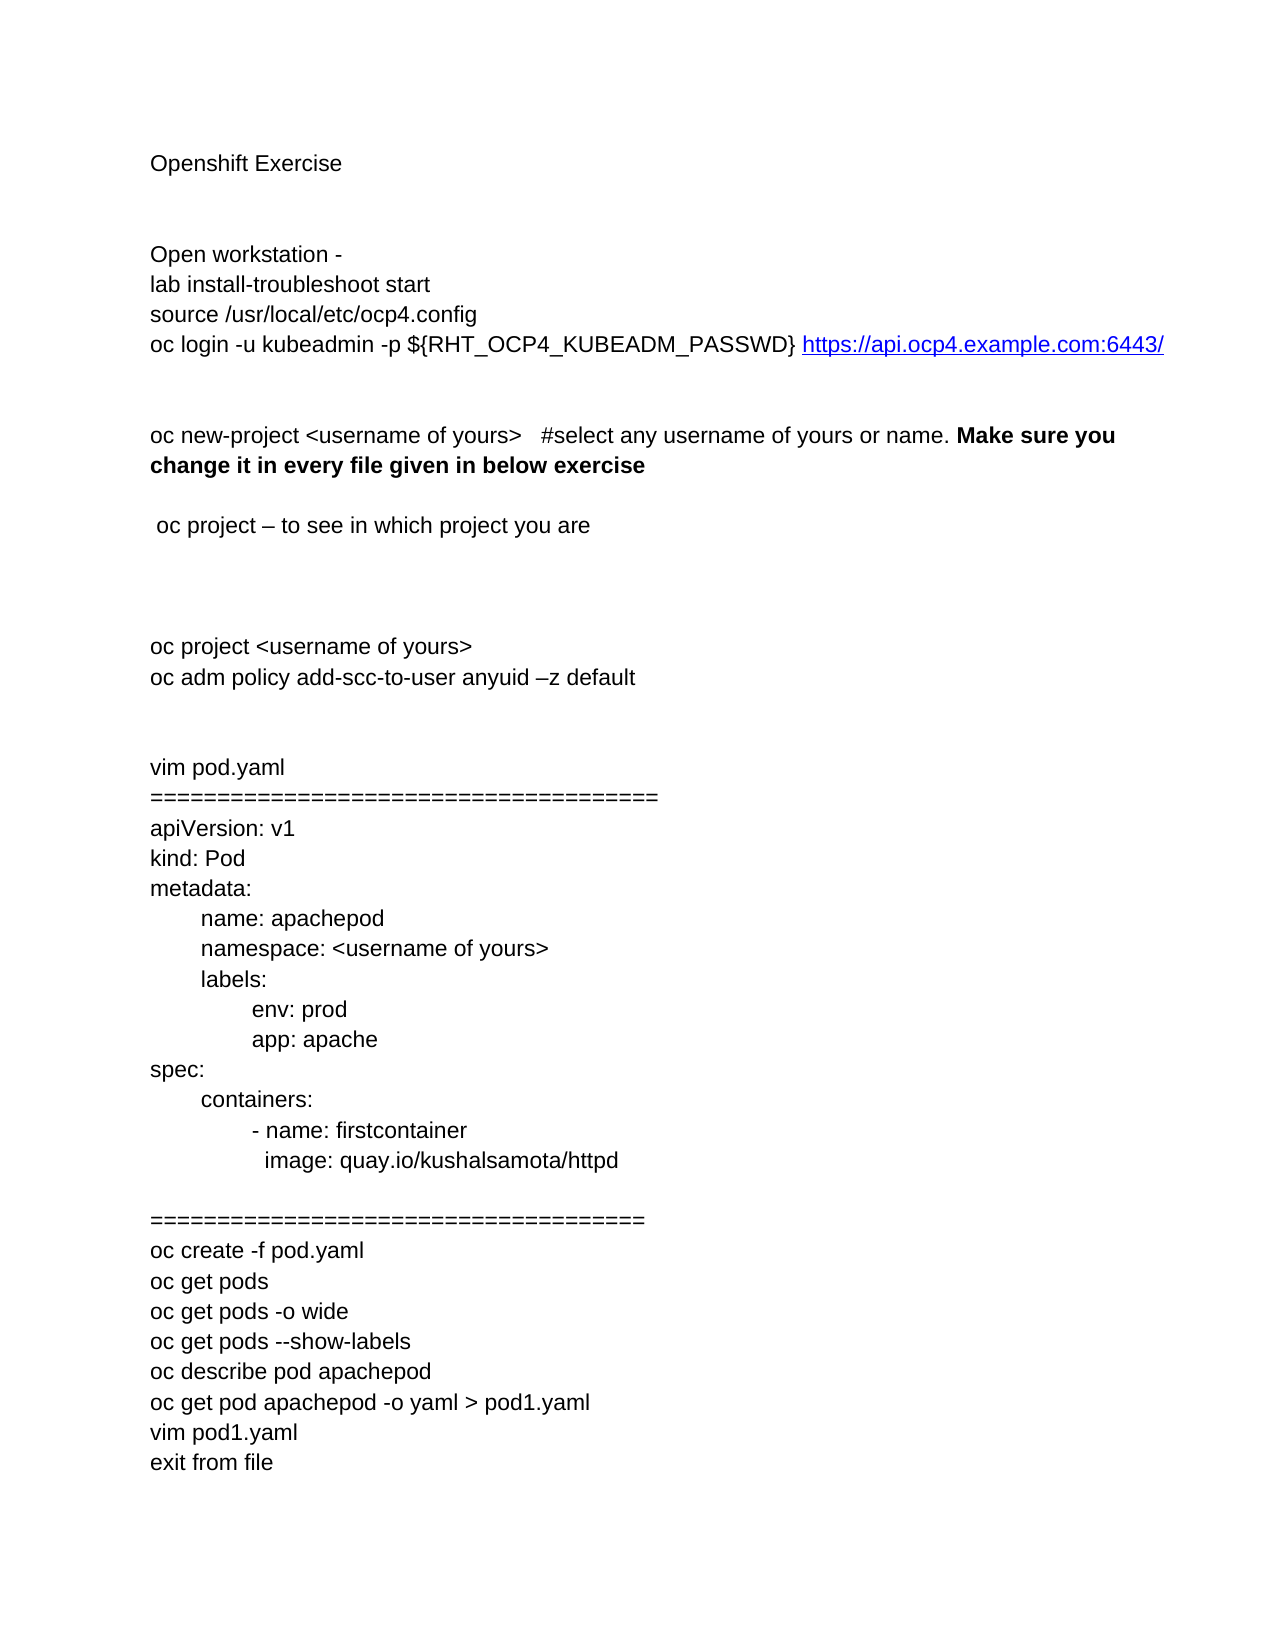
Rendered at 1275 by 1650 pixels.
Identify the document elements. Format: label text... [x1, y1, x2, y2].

text oc describe pod apachepod [150, 1358, 1191, 1385]
text oc adm policy add-scc-to-user anyuid –z default [150, 663, 1191, 690]
text labels: [150, 966, 1191, 992]
text ====================================== [150, 784, 1191, 811]
text oc project <username of yours> [150, 633, 1191, 660]
text ===================================== [150, 1207, 1191, 1234]
text oc get pod apachepod -o yaml > pod1.yaml [150, 1388, 1191, 1415]
text source /usr/local/etc/ocp4.config [150, 301, 1191, 327]
text app: apache [150, 1026, 1191, 1052]
text vim pod.yaml [150, 754, 1191, 781]
text spec: [150, 1056, 1191, 1083]
text env: prod [150, 996, 1191, 1022]
text Open workstation - [150, 241, 1191, 267]
text name: apachepod [150, 905, 1191, 932]
text image: quay.io/kushalsamota/httpd [150, 1147, 1191, 1173]
text vim pod1.yaml [150, 1419, 1191, 1445]
text oc new-project <username of yours> #select any username of yours or name. Make sure you change it in every file given in below exercise [150, 422, 1191, 478]
text oc get pods --show-labels [150, 1328, 1191, 1354]
text apiVersion: v1 [150, 814, 1191, 841]
text oc get pods -o wide [150, 1298, 1191, 1324]
text kind: Pod [150, 845, 1191, 871]
text exit from file [150, 1449, 1191, 1475]
text oc create -f pod.yaml [150, 1237, 1191, 1264]
text metadata: [150, 875, 1191, 901]
text containers: [150, 1086, 1191, 1113]
text oc project – to see in which project you are [150, 512, 1191, 539]
text oc get pods [150, 1268, 1191, 1294]
text namespace: <username of yours> [150, 935, 1191, 962]
text lab install-troubleshoot start [150, 271, 1191, 297]
text - name: firstcontainer [150, 1117, 1191, 1143]
text Openshift Exercise [150, 150, 1191, 176]
text oc login -u kubeadmin -p ${RHT_OCP4_KUBEADM_PASSWD} https://api.ocp4.example.com:6443/ [150, 331, 1191, 358]
